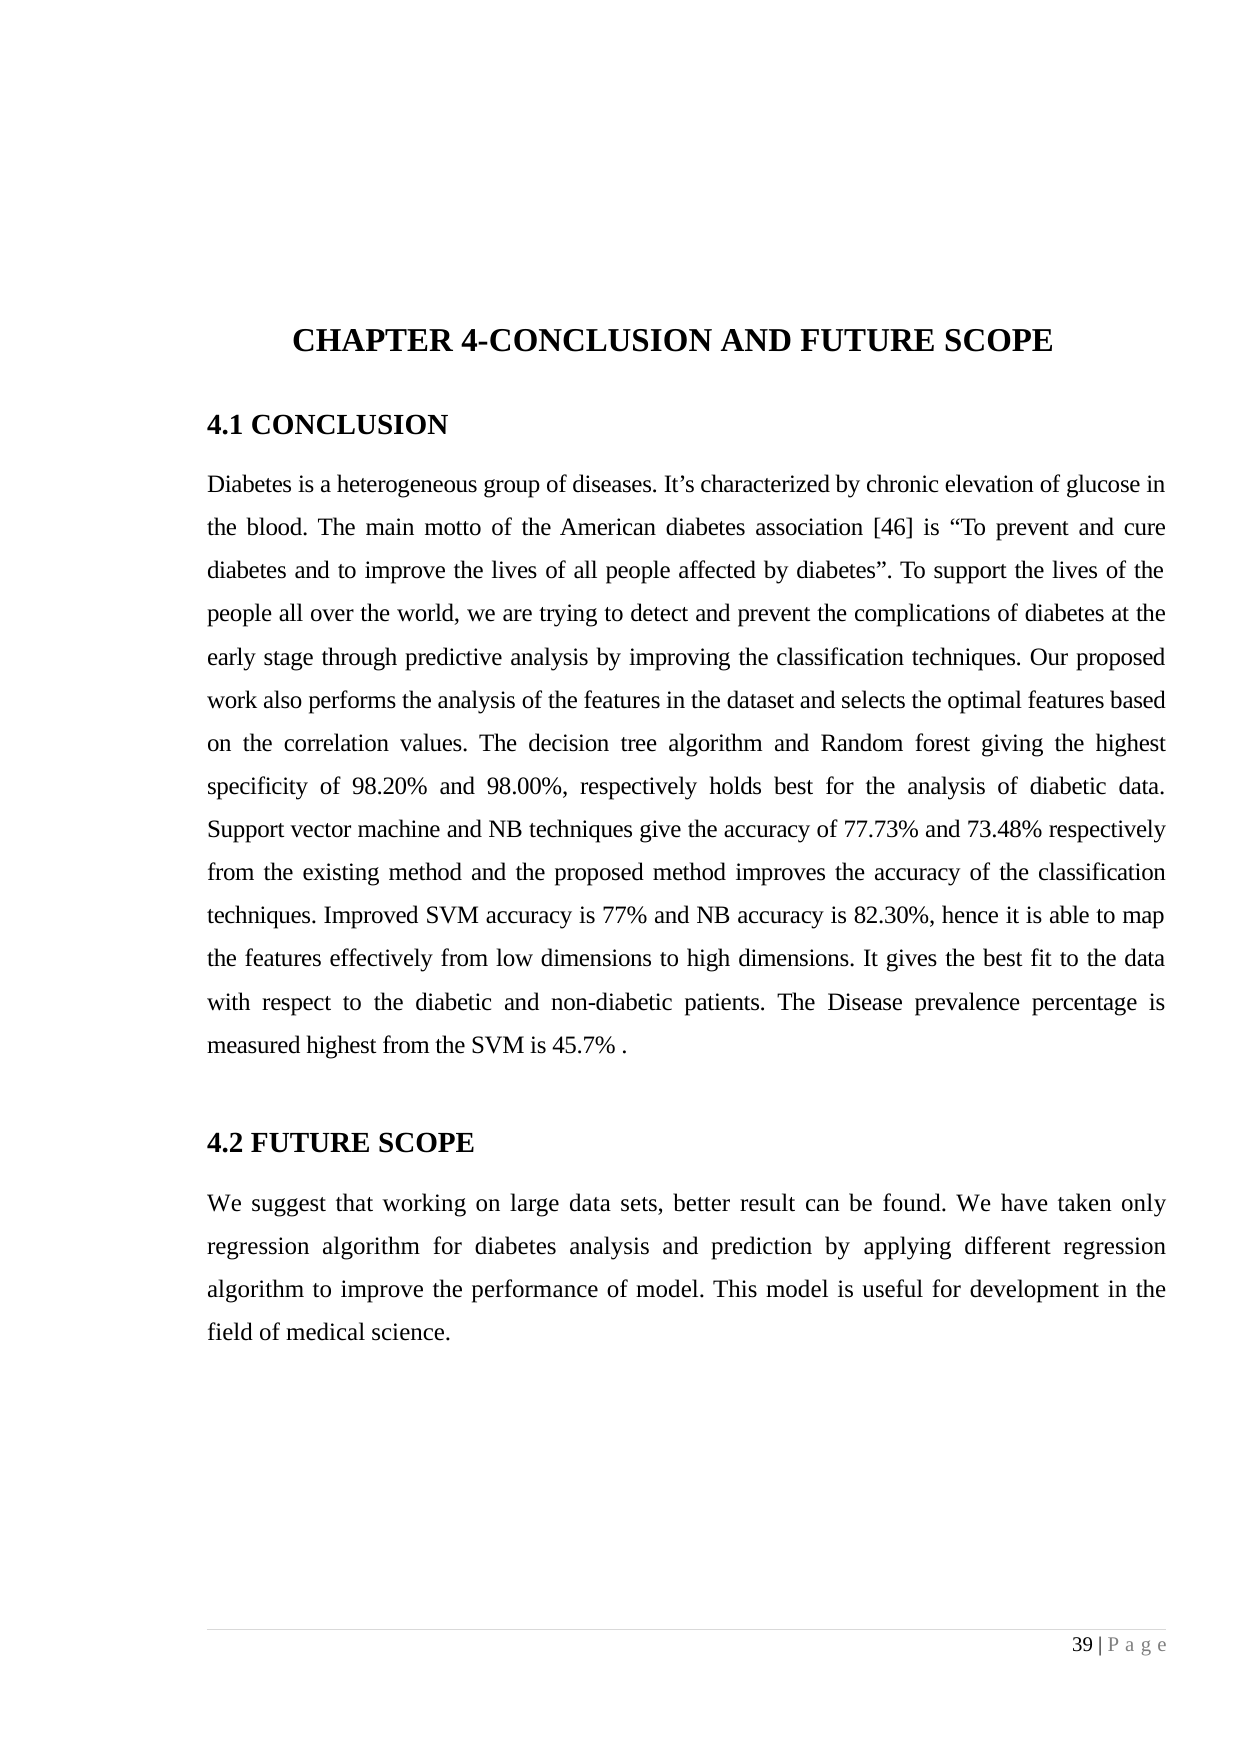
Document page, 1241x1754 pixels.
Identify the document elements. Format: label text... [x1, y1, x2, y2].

text 4.1 CONCLUSION [207, 407, 1168, 441]
text 4.2 FUTURE SCOPE [207, 1125, 1168, 1159]
text We suggest that working on large data sets, better result can be found. We have taken only regression algorithm for diabetes analysis and prediction by applying different regression algorithm to improve the performance of model. This model is useful for development in the field of medical science. [207, 1188, 1166, 1346]
text CHAPTER 4-CONCLUSION AND FUTURE SCOPE [292, 320, 1168, 358]
text Diabetes is a heterogeneous group of diseases. It’s characterized by chronic elevation of glucose in the blood. The main motto of the American diabetes association [46] is “To prevent and cure diabetes and to improve the lives of all people affected by diabetes”. To support the lives of the people all over the world, we are trying to detect and prevent the complications of diabetes at the early stage through predictive analysis by improving the classification techniques. Our proposed work also performs the analysis of the features in the dataset and selects the optimal features based on the correlation values. The decision tree algorithm and Random forest giving the highest specificity of 98.20% and 98.00%, respectively holds best for the analysis of diabetic data. Support vector machine and NB techniques give the accuracy of 77.73% and 73.48% respectively from the existing method and the proposed method improves the accuracy of the classification techniques. Improved SVM accuracy is 77% and NB accuracy is 82.30%, hence it is able to map the features effectively from low dimensions to high dimensions. It gives the best fit to the data with respect to the diabetic and non-diabetic patients. The Disease prevalence percentage is measured highest from the SVM is 45.7% . [207, 469, 1166, 1058]
